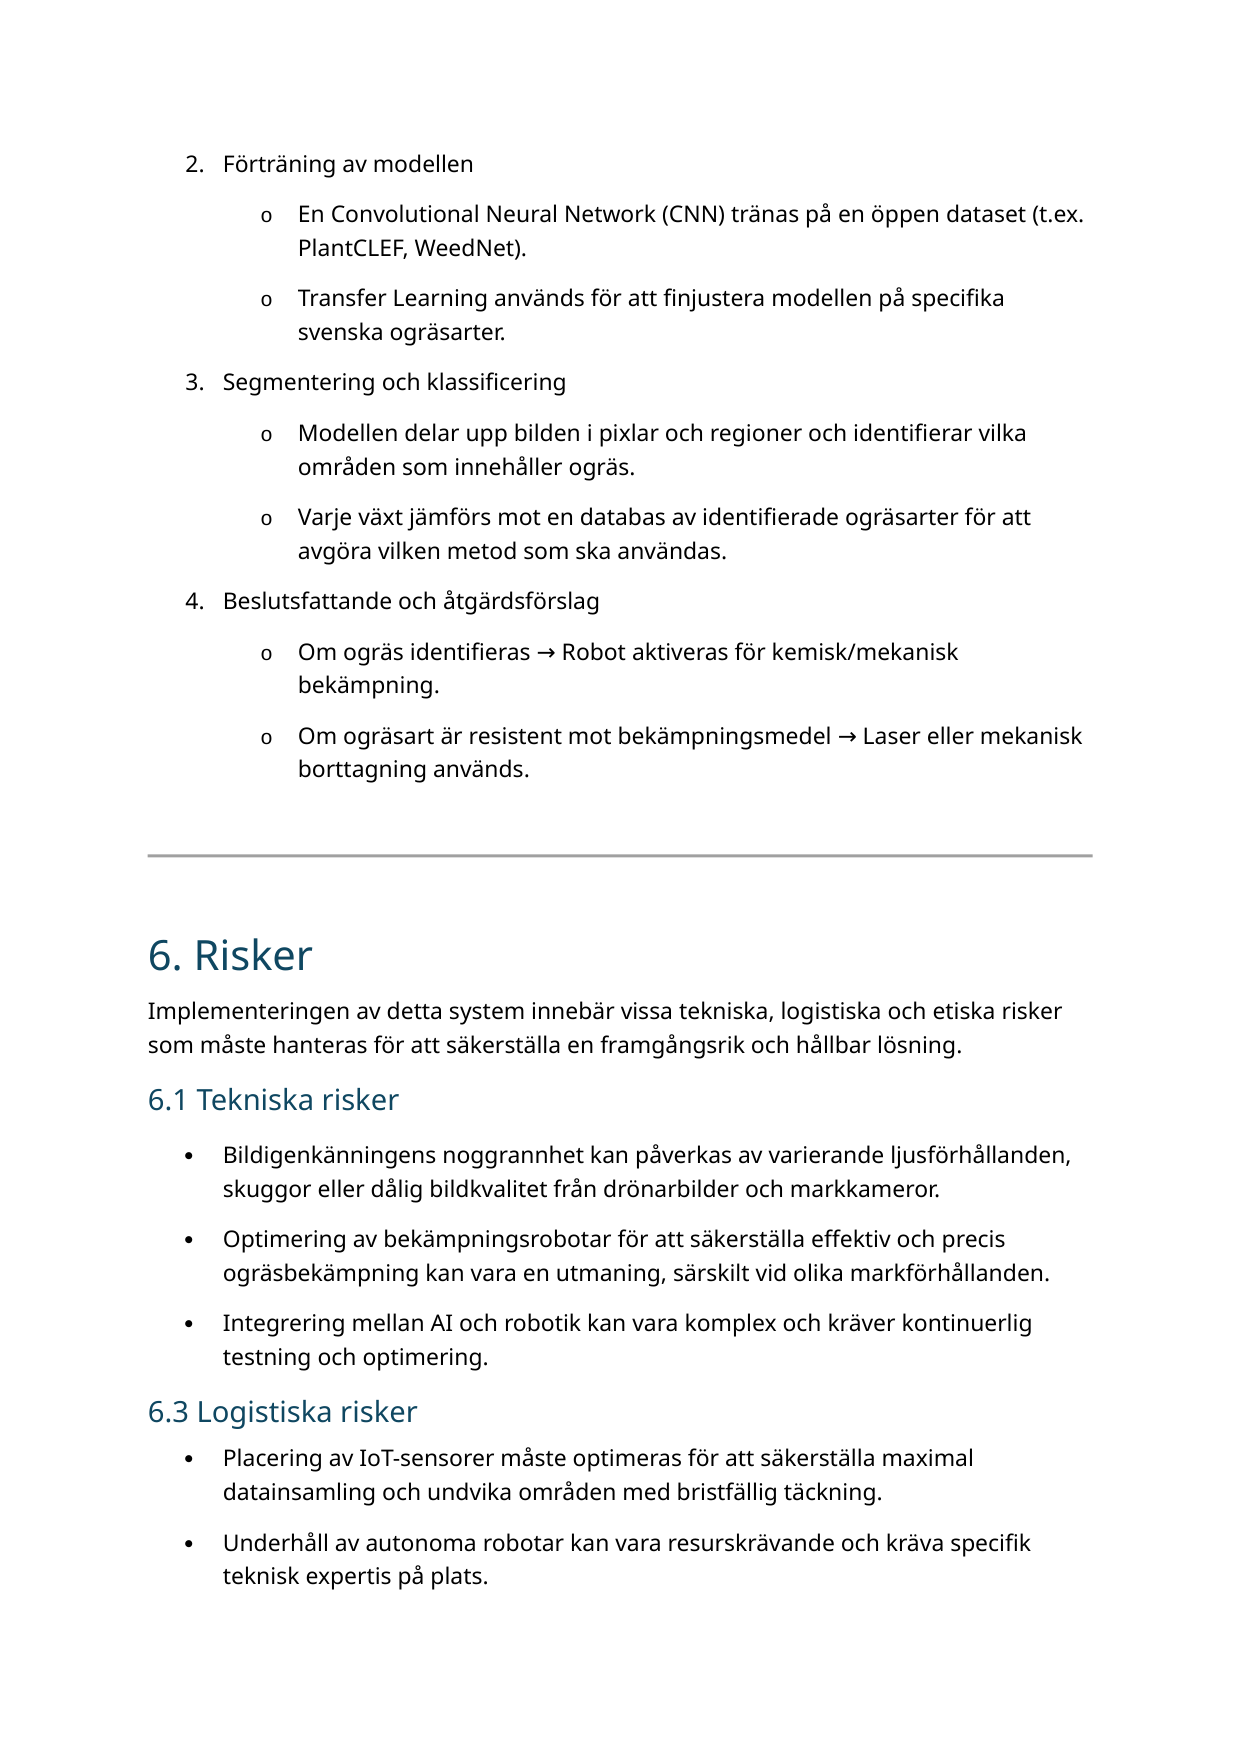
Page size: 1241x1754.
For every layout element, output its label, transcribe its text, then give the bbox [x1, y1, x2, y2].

list Modellen delar upp bilden i pixlar och regioner och identifierar vilka områden som innehåller ogräs. [260, 417, 1093, 482]
list Underhåll av autonoma robotar kan vara resurskrävande och kräva specifik teknisk expertis på plats. [185, 1527, 1093, 1592]
list Bildigenkänningens noggrannhet kan påverkas av varierande ljusförhållanden, skuggor eller dålig bildkvalitet från drönarbilder och markkameror. [185, 1139, 1093, 1204]
text 6.1 Tekniska risker [148, 1079, 1093, 1119]
subtitle 6.3 Logistiska risker [148, 1391, 1093, 1431]
list Om ogräs identifieras → Robot aktiveras för kemisk/mekanisk bekämpning. [260, 636, 1093, 701]
list Integrering mellan AI och robotik kan vara komplex och kräver kontinuerlig testning och optimering. [185, 1307, 1093, 1372]
list Förträning av modellen [185, 148, 1093, 179]
text Implementeringen av detta system innebär vissa tekniska, logistiska och etiska risker som måste hanteras för att säkerställa en framgångsrik och hållbar lösning. [148, 995, 1093, 1060]
list Varje växt jämförs mot en databas av identifierade ogräsarter för att avgöra vilken metod som ska användas. [260, 501, 1093, 566]
list En Convolutional Neural Network (CNN) tränas på en öppen dataset (t.ex. PlantCLEF, WeedNet). [260, 198, 1093, 263]
list Placering av IoT-sensorer måste optimeras för att säkerställa maximal datainsamling och undvika områden med bristfällig täckning. [185, 1442, 1093, 1507]
list Optimering av bekämpningsrobotar för att säkerställa effektiv och precis ogräsbekämpning kan vara en utmaning, särskilt vid olika markförhållanden. [185, 1223, 1093, 1288]
list Om ogräsart är resistent mot bekämpningsmedel → Laser eller mekanisk borttagning används. [260, 720, 1093, 785]
list Beslutsfattande och åtgärdsförslag [185, 585, 1093, 616]
list Transfer Learning används för att finjustera modellen på specifika svenska ogräsarter. [260, 282, 1093, 347]
list Segmentering och klassificering [185, 366, 1093, 398]
subtitle 6. Risker [148, 926, 1093, 982]
